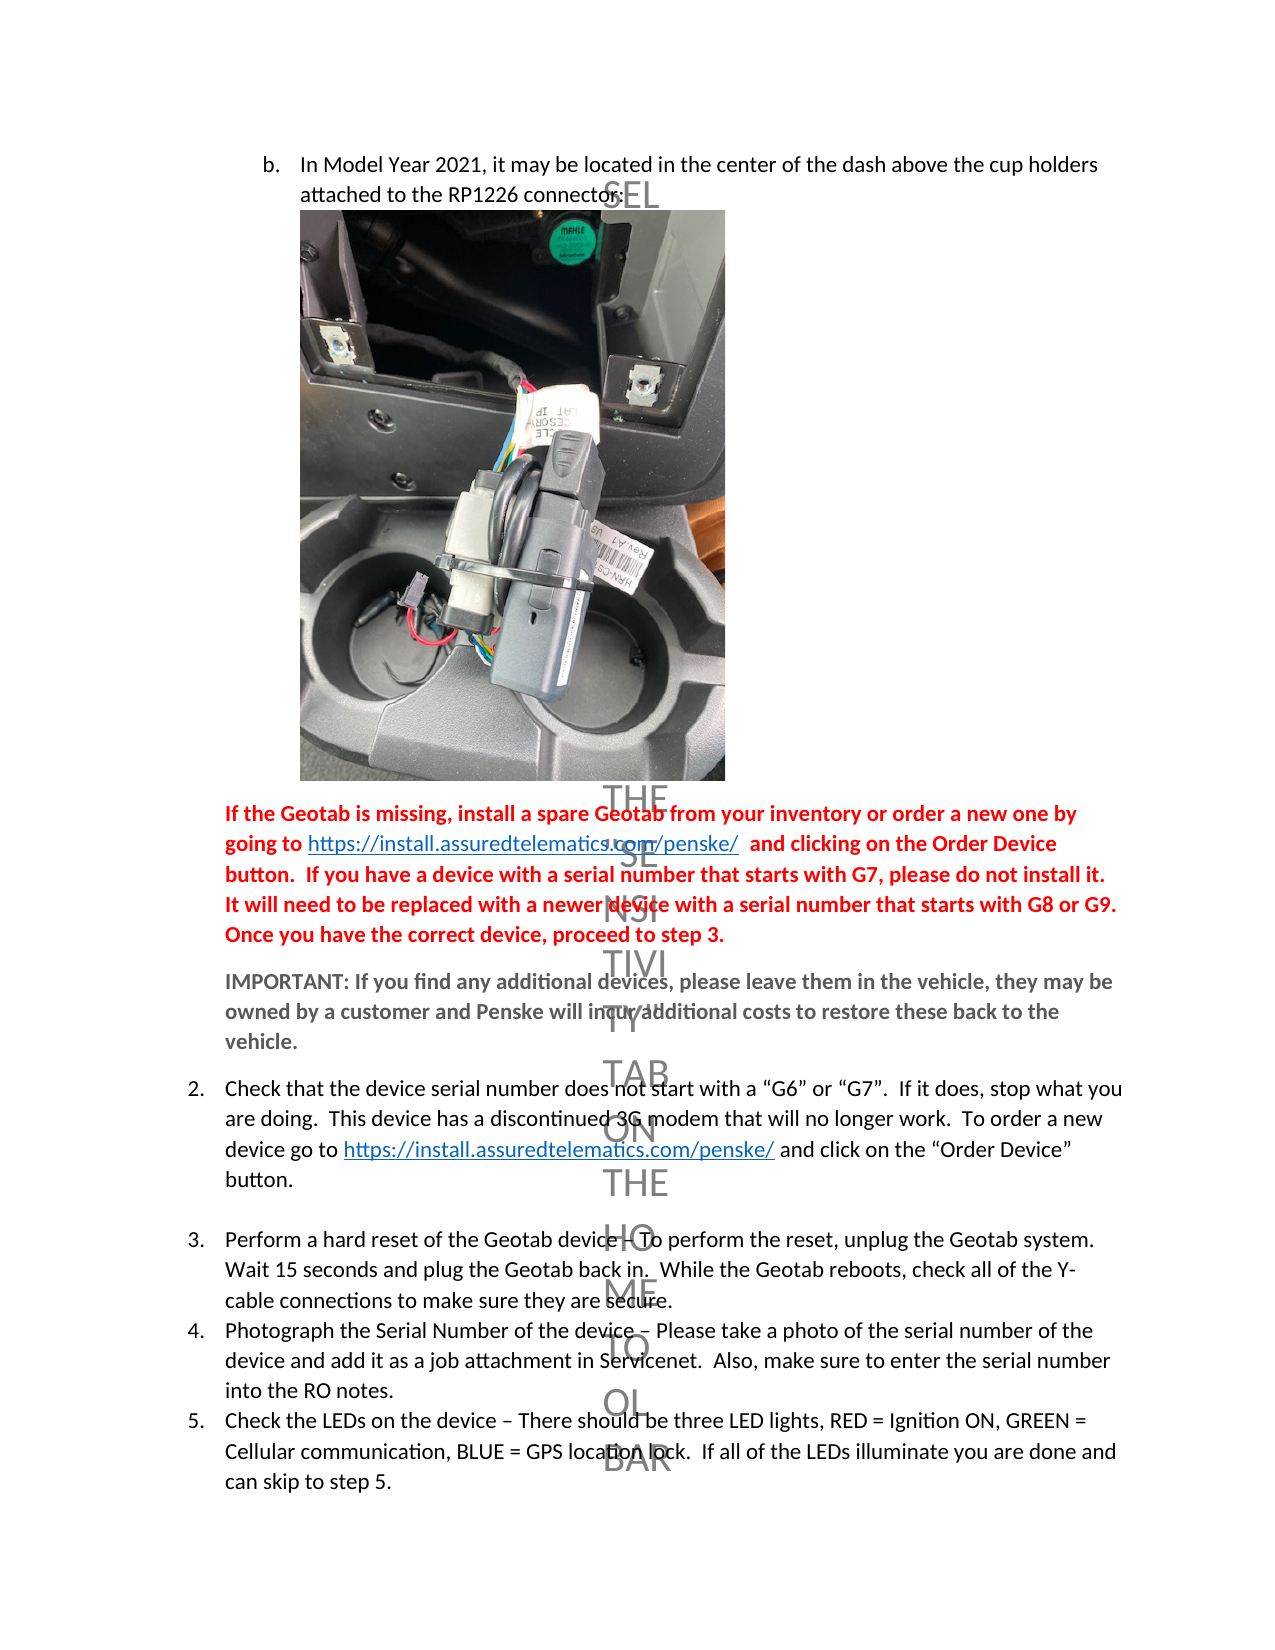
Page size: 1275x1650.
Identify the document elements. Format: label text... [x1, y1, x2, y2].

list Perform a hard reset of the Geotab device – To perform the reset, unplug the Geotab system. Wait 15 seconds and plug the Geotab back in. While the Geotab reboots, check all of the Y-cable connections to make sure they are secure. [187, 1225, 1125, 1314]
picture [300, 210, 726, 781]
text If the Geotab is missing, install a spare Geotab from your inventory or order a new one by going to https://install.assuredtelematics.com/penske/ and clicking on the Order Device button. If you have a device with a serial number that starts with G7, please do not install it. It will need to be replaced with a newer device with a serial number that starts with G8 or G9. Once you have the correct device, proceed to step 3. [225, 799, 1125, 948]
list Check the LEDs on the device – There should be three LED lights, RED = Ignition ON, GREEN = Cellular communication, BLUE = GPS location lock. If all of the LEDs illuminate you are done and can skip to step 5. [187, 1407, 1125, 1495]
text IMPORTANT: If you find any additional devices, please leave them in the vehicle, they may be owned by a customer and Penske will incur additional costs to restore these back to the vehicle. [225, 967, 1125, 1055]
list Check that the device serial number does not start with a “G6” or “G7”. If it does, stop what you are doing. This device has a discontinued 3G modem that will no longer work. To order a new device go to https://install.assuredtelematics.com/penske/ and click on the “Order Device” button. [187, 1074, 1125, 1193]
list Photograph the Serial Number of the device – Please take a photo of the serial number of the device and add it as a job attachment in Servicenet. Also, make sure to enter the serial number into the RO notes. [187, 1316, 1125, 1404]
list In Model Year 2021, it may be located in the center of the dash above the cup holders attached to the RP1226 connector: [262, 150, 1125, 208]
